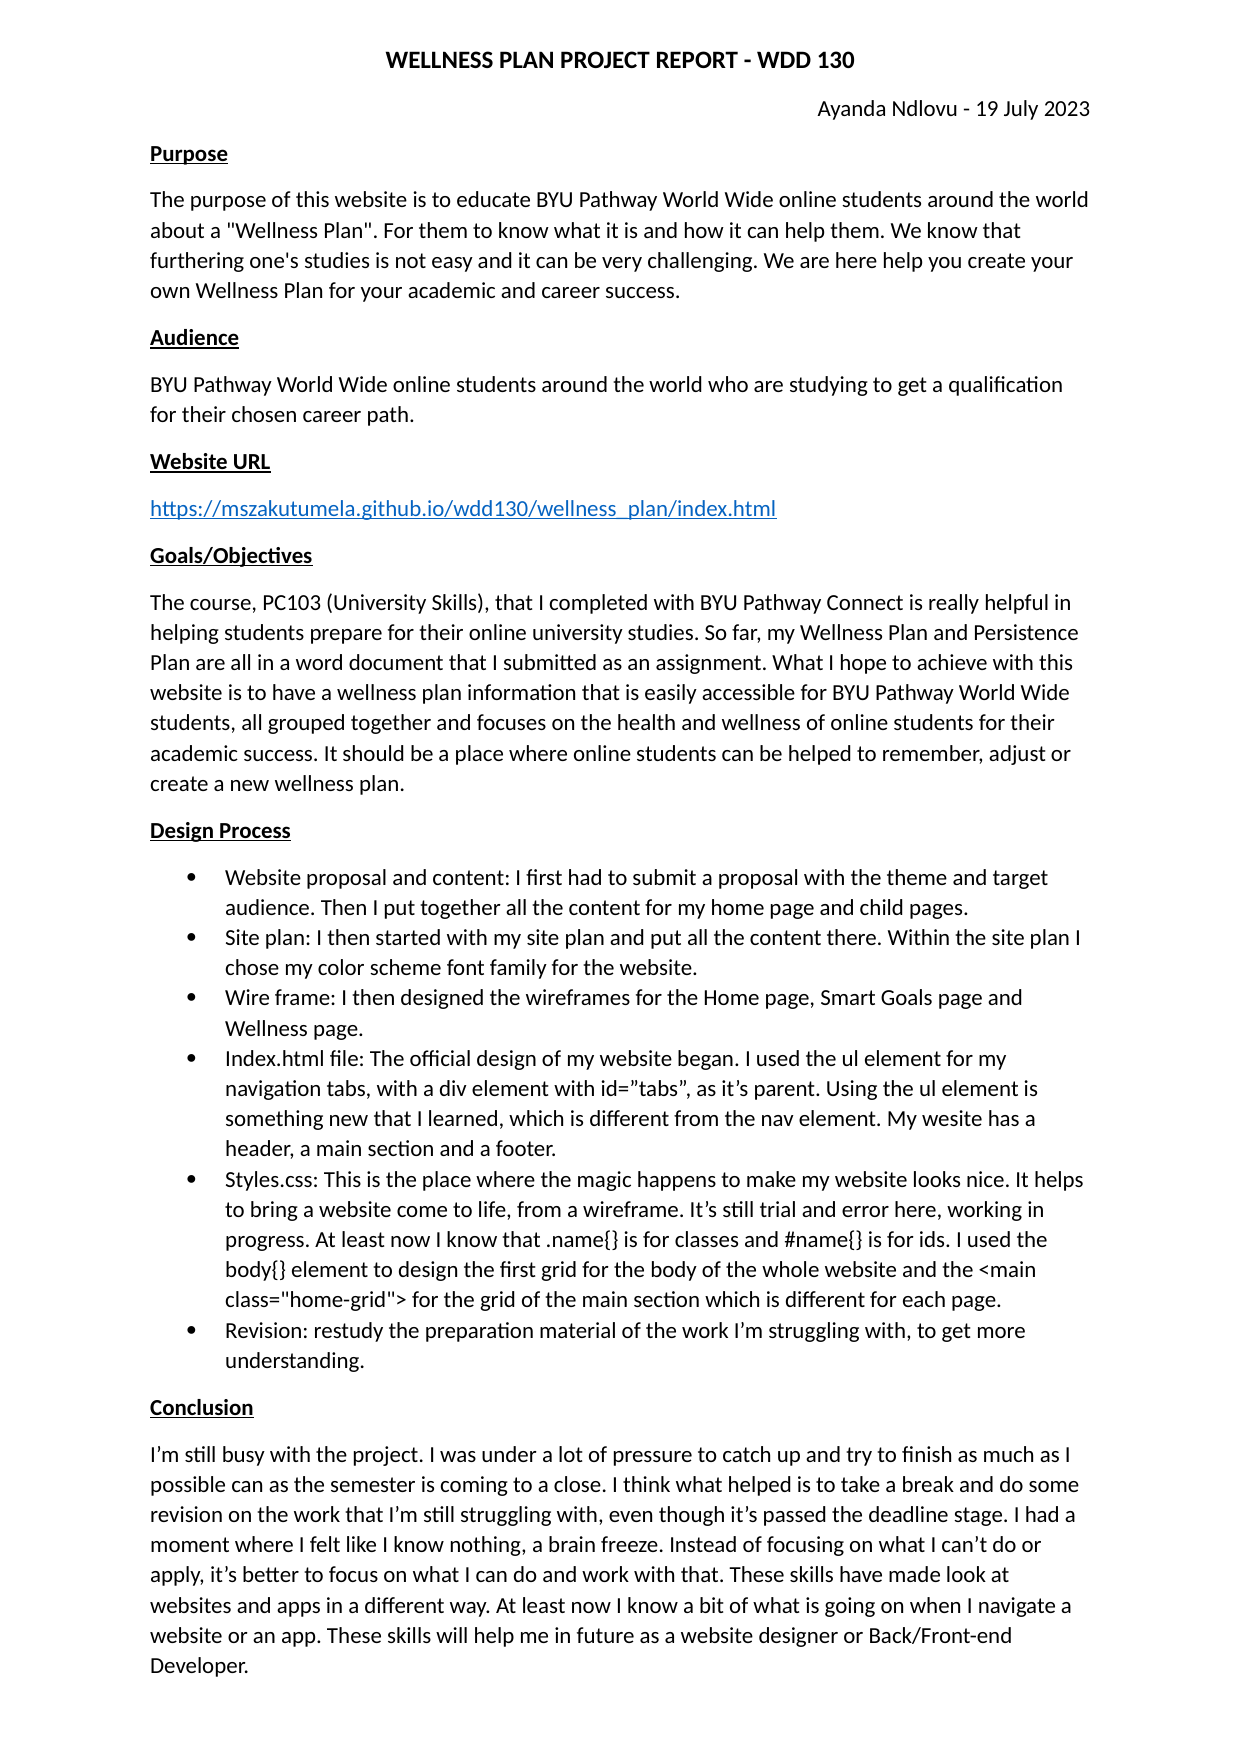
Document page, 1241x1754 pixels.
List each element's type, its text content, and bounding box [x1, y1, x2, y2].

text Design Process [150, 816, 1090, 844]
text The course, PC103 (University Skills), that I completed with BYU Pathway Connect is really helpful in helping students prepare for their online university studies. So far, my Wellness Plan and Persistence Plan are all in a word document that I submitted as an assignment. What I hope to achieve with this website is to have a wellness plan information that is easily accessible for BYU Pathway World Wide students, all grouped together and focuses on the health and wellness of online students for their academic success. It should be a place where online students can be helped to remember, adjust or create a new wellness plan. [150, 588, 1090, 797]
text The purpose of this website is to educate BYU Pathway World Wide online students around the world about a "Wellness Plan". For them to know what it is and how it can help them. We know that furthering one's studies is not easy and it can be very challenging. We are here help you create your own Wellness Plan for your academic and career success. [150, 186, 1090, 304]
list Site plan: I then started with my site plan and put all the content there. Within the site plan I chose my color scheme font family for the website. [187, 923, 1090, 981]
list Styles.css: This is the place where the magic happens to make my website looks nice. It helps to bring a website come to life, from a wireframe. It’s still trial and error here, working in progress. At least now I know that .name{} is for classes and #name{} is for ids. I used the body{} element to design the first grid for the body of the whole website and the <main class="home-grid"> for the grid of the main section which is different for each page. [187, 1165, 1090, 1313]
text WELLNESS PLAN PROJECT REPORT - WDD 130 [150, 44, 1090, 75]
text Audience [150, 323, 1090, 351]
text https://mszakutumela.github.io/wdd130/wellness_plan/index.html [150, 494, 1090, 522]
list Wire frame: I then designed the wireframes for the Home page, Smart Goals page and Wellness page. [187, 983, 1090, 1042]
text Ayanda Ndlovu - 19 July 2023 [150, 94, 1090, 122]
text Goals/Objectives [150, 541, 1090, 569]
text BYU Pathway World Wide online students around the world who are studying to get a qualification for their chosen career path. [150, 370, 1090, 428]
text Conclusion [150, 1393, 1090, 1421]
text Purpose [150, 139, 1090, 167]
list Index.html file: The official design of my website began. I used the ul element for my navigation tabs, with a div element with id=”tabs”, as it’s parent. Using the ul element is something new that I learned, which is different from the nav element. My wesite has a header, a main section and a footer. [187, 1044, 1090, 1162]
text Website URL [150, 447, 1090, 475]
text I’m still busy with the project. I was under a lot of pressure to catch up and try to finish as much as I possible can as the semester is coming to a close. I think what helped is to take a break and do some revision on the work that I’m still struggling with, even though it’s passed the deadline stage. I had a moment where I felt like I know nothing, a brain freeze. Instead of focusing on what I can’t do or apply, it’s better to focus on what I can do and work with that. These skills have made look at websites and apps in a different way. At least now I know a bit of what is going on when I navigate a website or an app. These skills will help me in future as a website designer or Back/Front-end Developer. [150, 1440, 1090, 1679]
list Revision: restudy the preparation material of the work I’m struggling with, to get more understanding. [187, 1316, 1090, 1374]
list Website proposal and content: I first had to submit a proposal with the theme and target audience. Then I put together all the content for my home page and child pages. [187, 863, 1090, 921]
